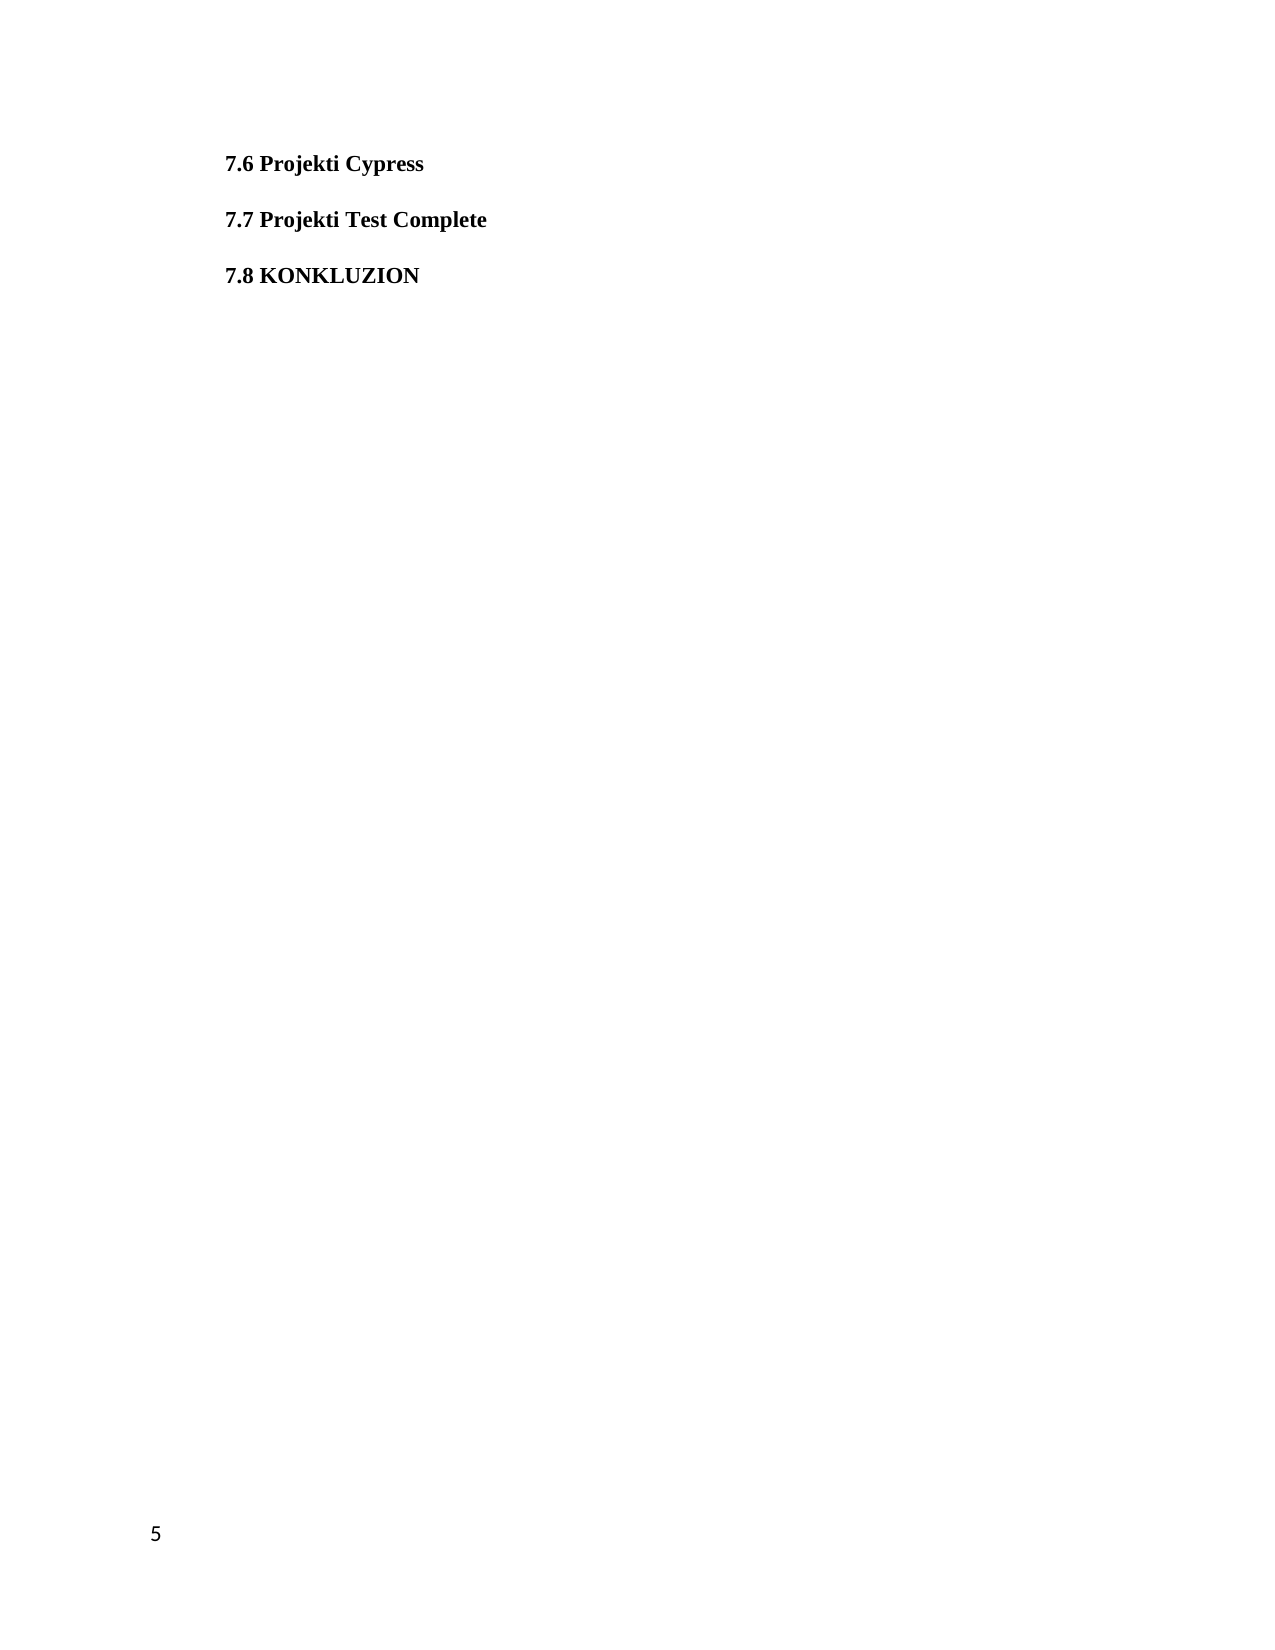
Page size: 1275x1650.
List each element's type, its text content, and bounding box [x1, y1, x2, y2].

text 7.8 KONKLUZION [150, 262, 1125, 289]
text 7.6 Projekti Cypress [150, 150, 1125, 176]
text 7.7 Projekti Test Complete [150, 206, 1125, 232]
